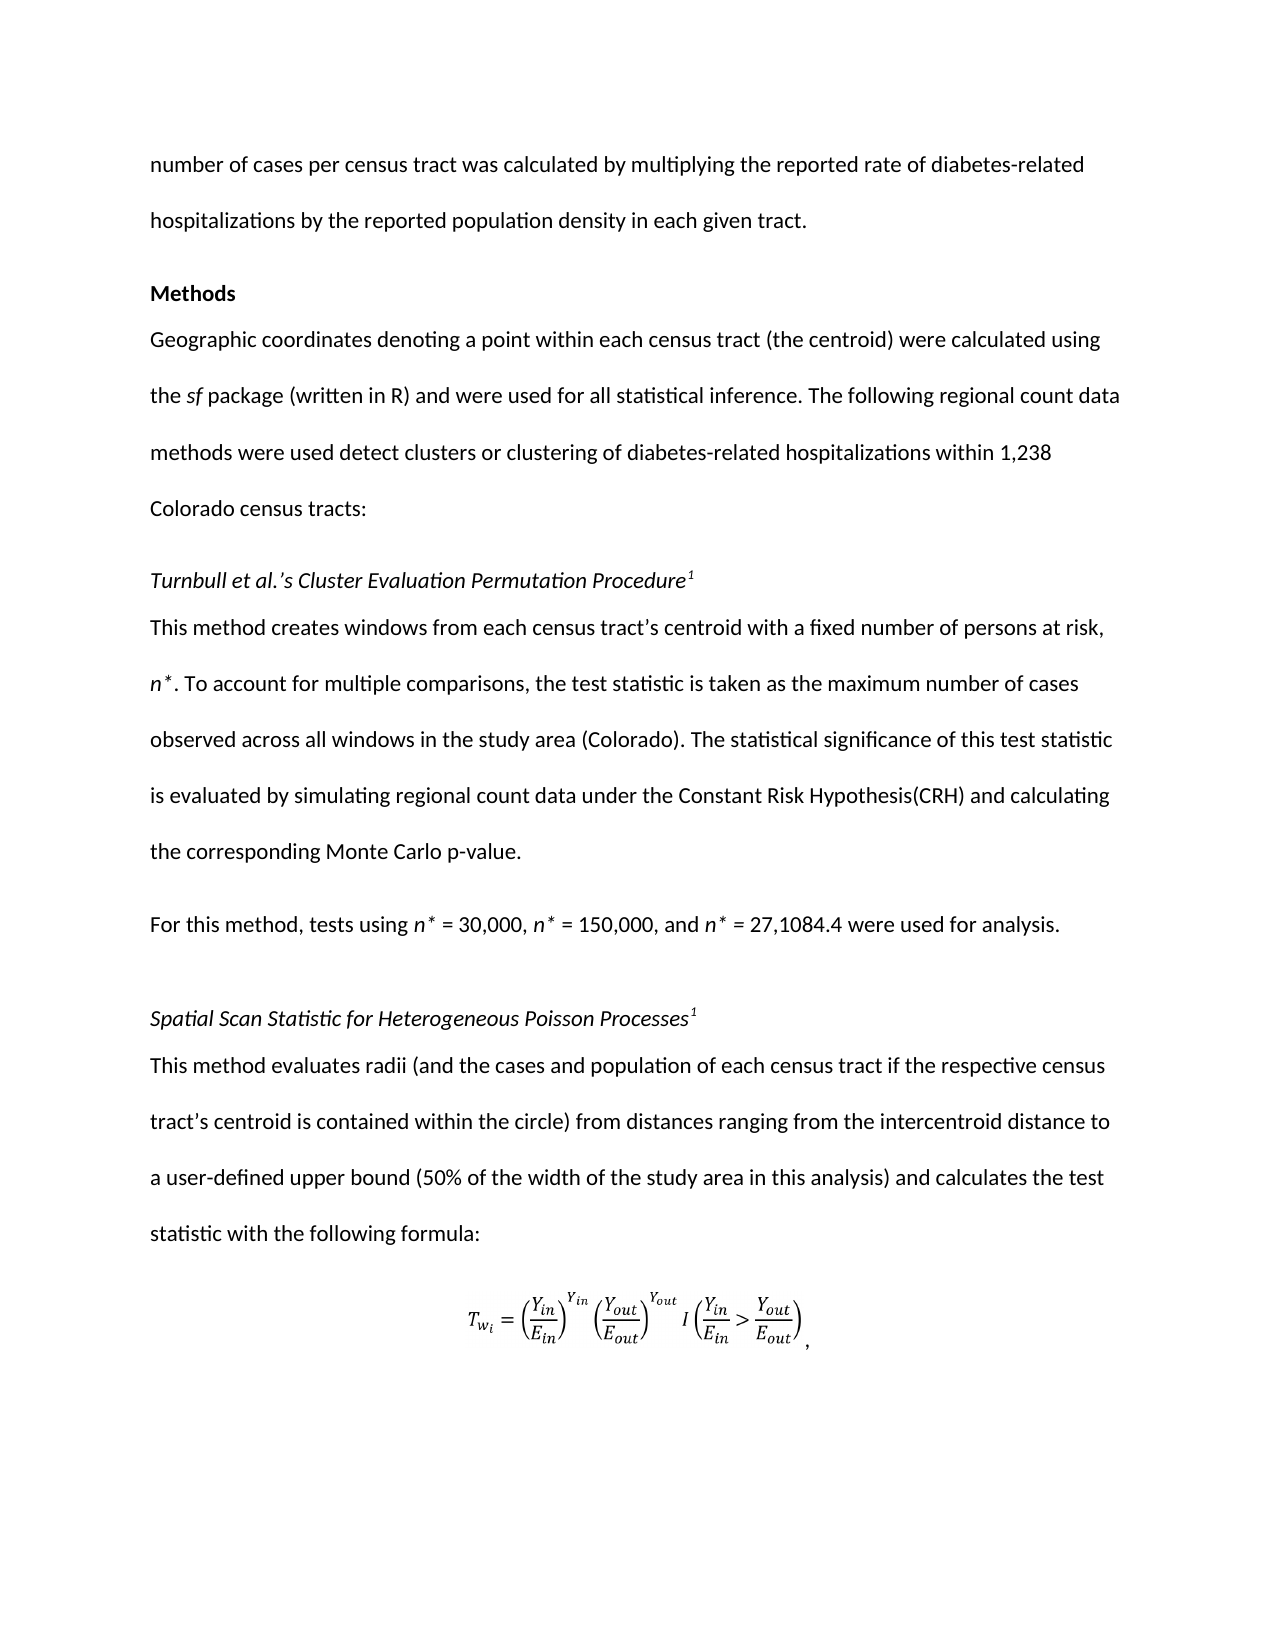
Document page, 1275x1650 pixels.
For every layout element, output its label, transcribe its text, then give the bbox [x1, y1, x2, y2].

picture [465, 1291, 805, 1348]
text This method evaluates radii (and the cases and population of each census tract if the respective census tract’s centroid is contained within the circle) from distances ranging from the intercentroid distance to a user-defined upper bound (50% of the width of the study area in this analysis) and calculates the test statistic with the following formula: [150, 1051, 1125, 1247]
text Geographic coordinates denoting a point within each census tract (the centroid) were calculated using the sf package (written in R) and were used for all statistical inference. The following regional count data methods were used detect clusters or clustering of diabetes-related hospitalizations within 1,238 Colorado census tracts: [150, 326, 1125, 522]
text This method creates windows from each census tract’s centroid with a fixed number of persons at risk, n*. To account for multiple comparisons, the test statistic is taken as the maximum number of cases observed across all windows in the study area (Colorado). The statistical significance of this test statistic is evaluated by simulating regional count data under the Constant Risk Hypothesis(CRH) and calculating the corresponding Monte Carlo p-value. [150, 613, 1125, 866]
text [150, 150, 1125, 234]
text Turnbull et al.’s Cluster Evaluation Permutation Procedure1 [150, 566, 1125, 594]
text Spatial Scan Statistic for Heterogeneous Poisson Processes1 [150, 1004, 1125, 1032]
text Methods [150, 279, 1125, 307]
text For this method, tests using n* = 30,000, n* = 150,000, and n* = 27,1084.4 were used for analysis. [150, 910, 1125, 938]
